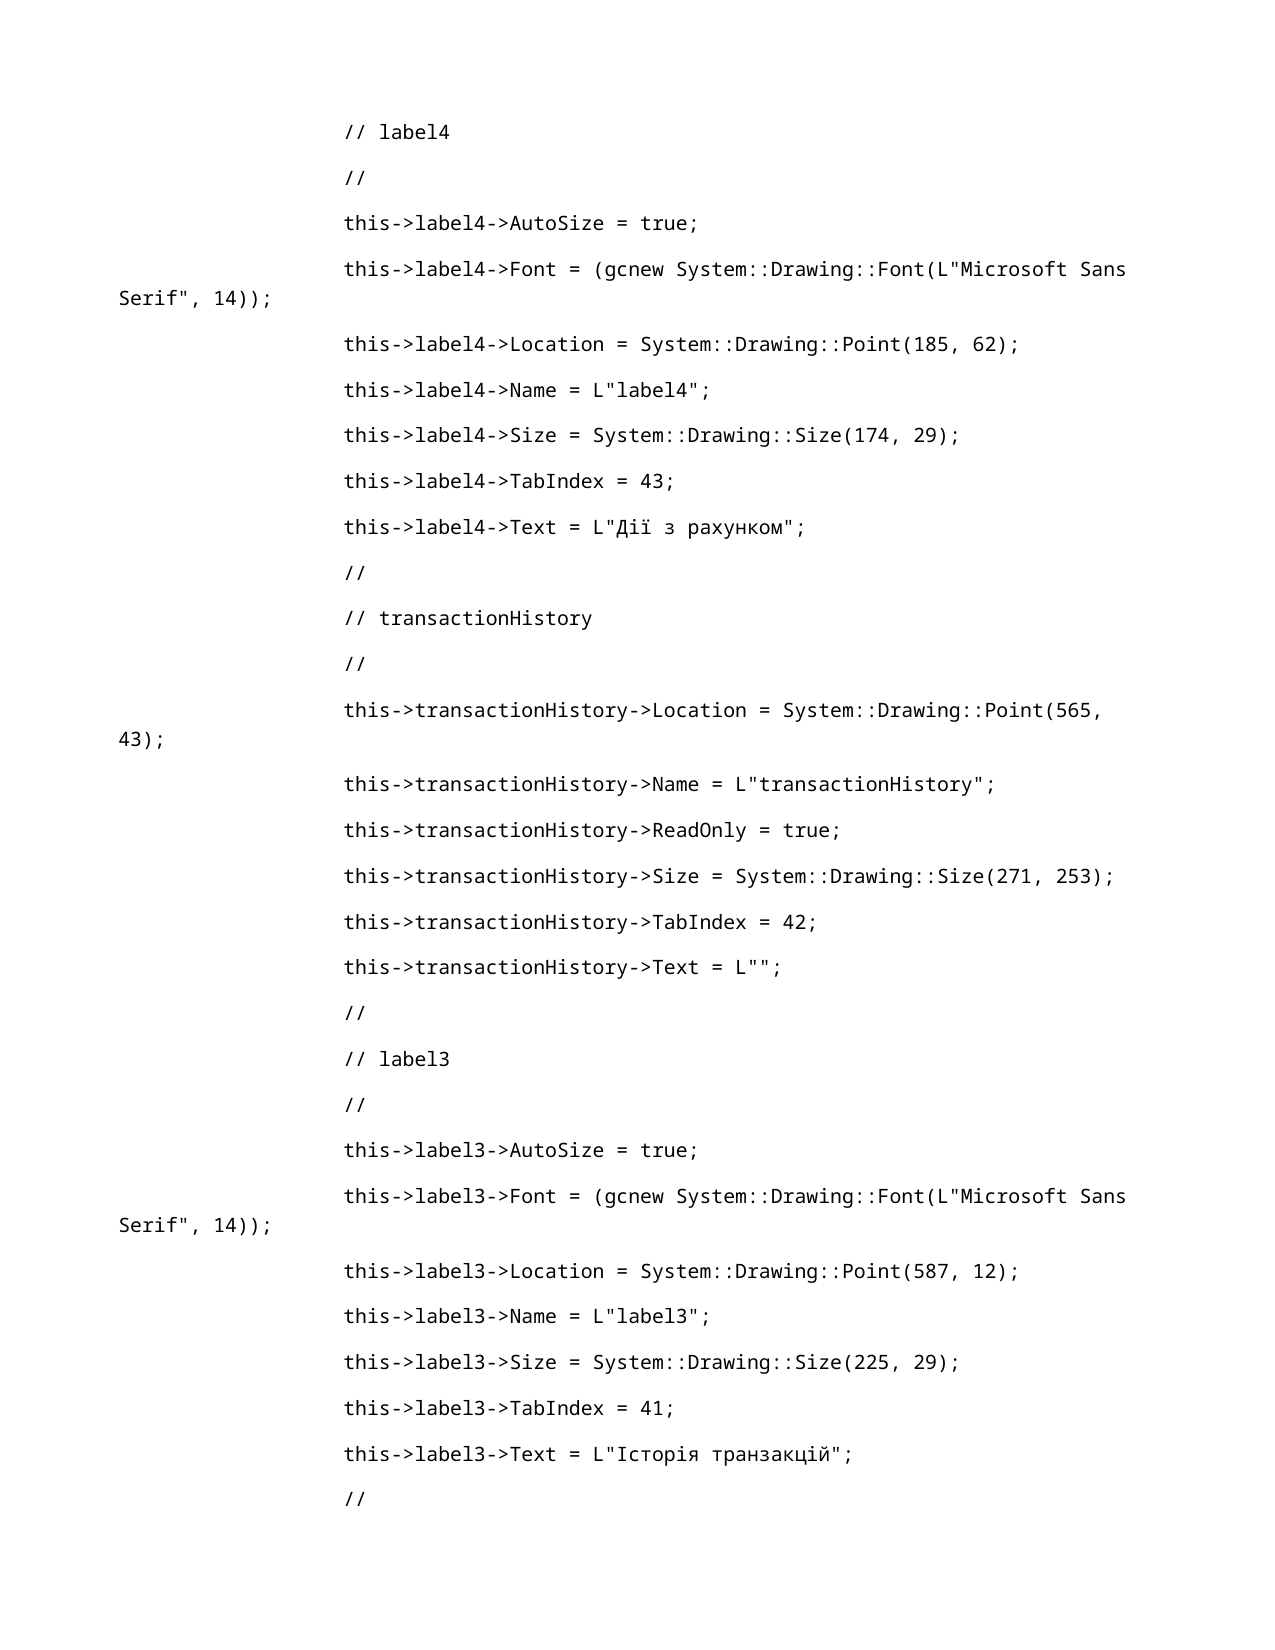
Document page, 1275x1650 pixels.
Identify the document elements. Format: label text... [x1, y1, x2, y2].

text this->transactionHistory->Text = L""; [118, 954, 1157, 981]
text this->transactionHistory->Location = System::Drawing::Point(565, 43); [118, 696, 1157, 752]
text this->label3->Size = System::Drawing::Size(225, 29); [118, 1348, 1157, 1376]
text // [118, 650, 1157, 677]
text this->label3->Font = (gcnew System::Drawing::Font(L"Microsoft Sans Serif", 14)); [118, 1182, 1157, 1238]
text this->label3->Location = System::Drawing::Point(587, 12); [118, 1257, 1157, 1284]
text this->transactionHistory->Size = System::Drawing::Size(271, 253); [118, 862, 1157, 889]
text this->label4->Font = (gcnew System::Drawing::Font(L"Microsoft Sans Serif", 14)); [118, 255, 1157, 311]
text // label3 [118, 1045, 1157, 1072]
text this->label3->AutoSize = true; [118, 1137, 1157, 1163]
text // label4 [118, 118, 1157, 145]
text this->transactionHistory->ReadOnly = true; [118, 816, 1157, 843]
text // [118, 164, 1157, 191]
text // [118, 559, 1157, 586]
text // [118, 1091, 1157, 1118]
text this->label4->Location = System::Drawing::Point(185, 62); [118, 330, 1157, 357]
text this->label4->Text = L"Дії з рахунком"; [118, 513, 1157, 540]
text this->label4->AutoSize = true; [118, 209, 1157, 237]
text this->transactionHistory->TabIndex = 42; [118, 908, 1157, 935]
text // [118, 1486, 1157, 1513]
text this->transactionHistory->Name = L"transactionHistory"; [118, 771, 1157, 798]
text this->label3->TabIndex = 41; [118, 1394, 1157, 1421]
text this->label3->Name = L"label3"; [118, 1303, 1157, 1330]
text // transactionHistory [118, 604, 1157, 631]
text this->label4->Size = System::Drawing::Size(174, 29); [118, 422, 1157, 448]
text // [118, 999, 1157, 1026]
text this->label4->Name = L"label4"; [118, 376, 1157, 403]
text this->label3->Text = L"Історія транзакцій"; [118, 1440, 1157, 1467]
text this->label4->TabIndex = 43; [118, 467, 1157, 494]
